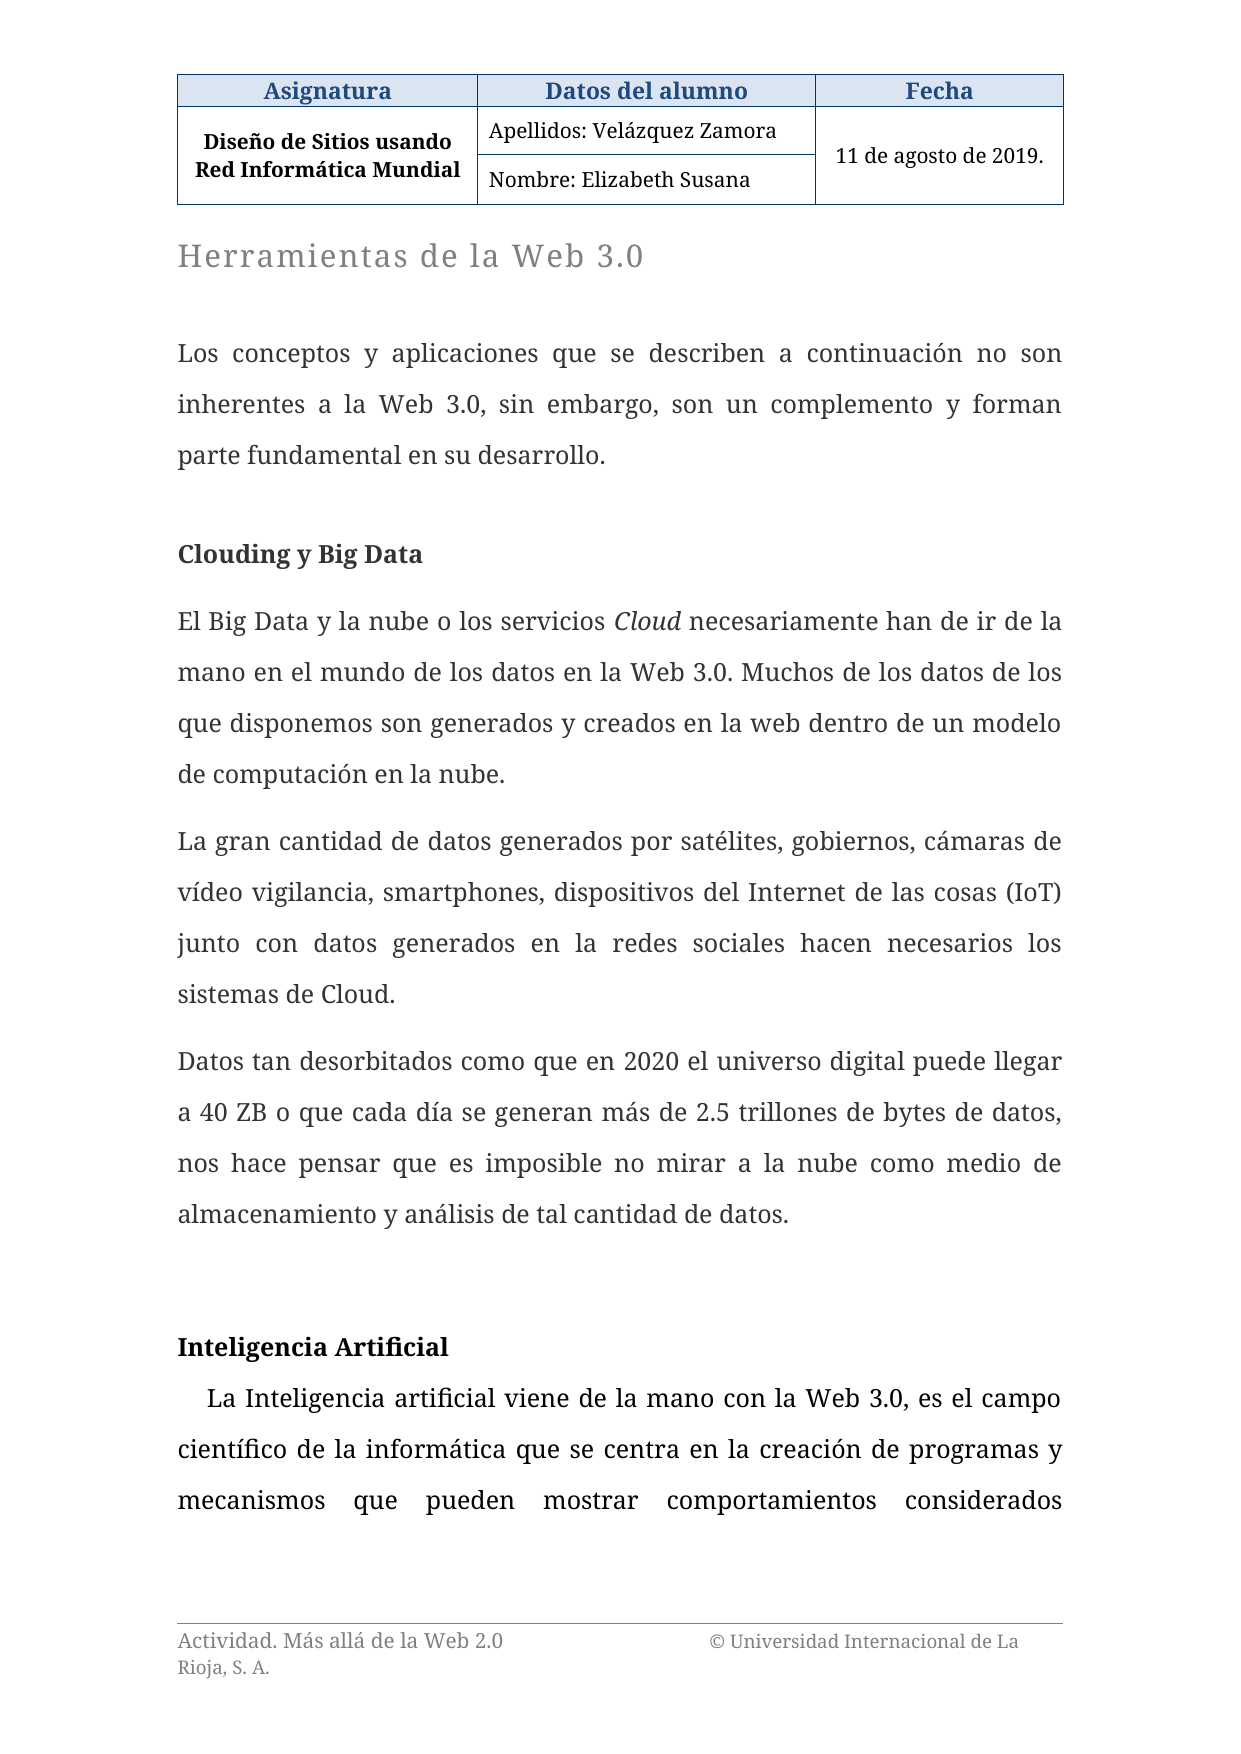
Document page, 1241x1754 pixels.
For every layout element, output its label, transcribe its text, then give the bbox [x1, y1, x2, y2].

text Herramientas de la Web 3.0 [177, 234, 1063, 276]
text Clouding y Big Data [177, 537, 1063, 571]
text Los conceptos y aplicaciones que se describen a continuación no son inherentes a la Web 3.0, sin embargo, son un complemento y forman parte fundamental en su desarrollo. [177, 336, 1063, 472]
text Datos tan desorbitados como que en 2020 el universo digital puede llegar a 40 ZB o que cada día se generan más de 2.5 trillones de bytes de datos, nos hace pensar que es imposible no mirar a la nube como medio de almacenamiento y análisis de tal cantidad de datos. [177, 1043, 1063, 1231]
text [177, 1381, 1063, 1517]
text El Big Data y la nube o los servicios Cloud necesariamente han de ir de la mano en el mundo de los datos en la Web 3.0. Muchos de los datos de los que disponemos son generados y creados en la web dentro de un modelo de computación en la nube. [177, 604, 1063, 791]
text Inteligencia Artificial [177, 1330, 1063, 1364]
text La gran cantidad de datos generados por satélites, gobiernos, cámaras de vídeo vigilancia, smartphones, dispositivos del Internet de las cosas (IoT) junto con datos generados en la redes sociales hacen necesarios los sistemas de Cloud. [177, 823, 1063, 1011]
